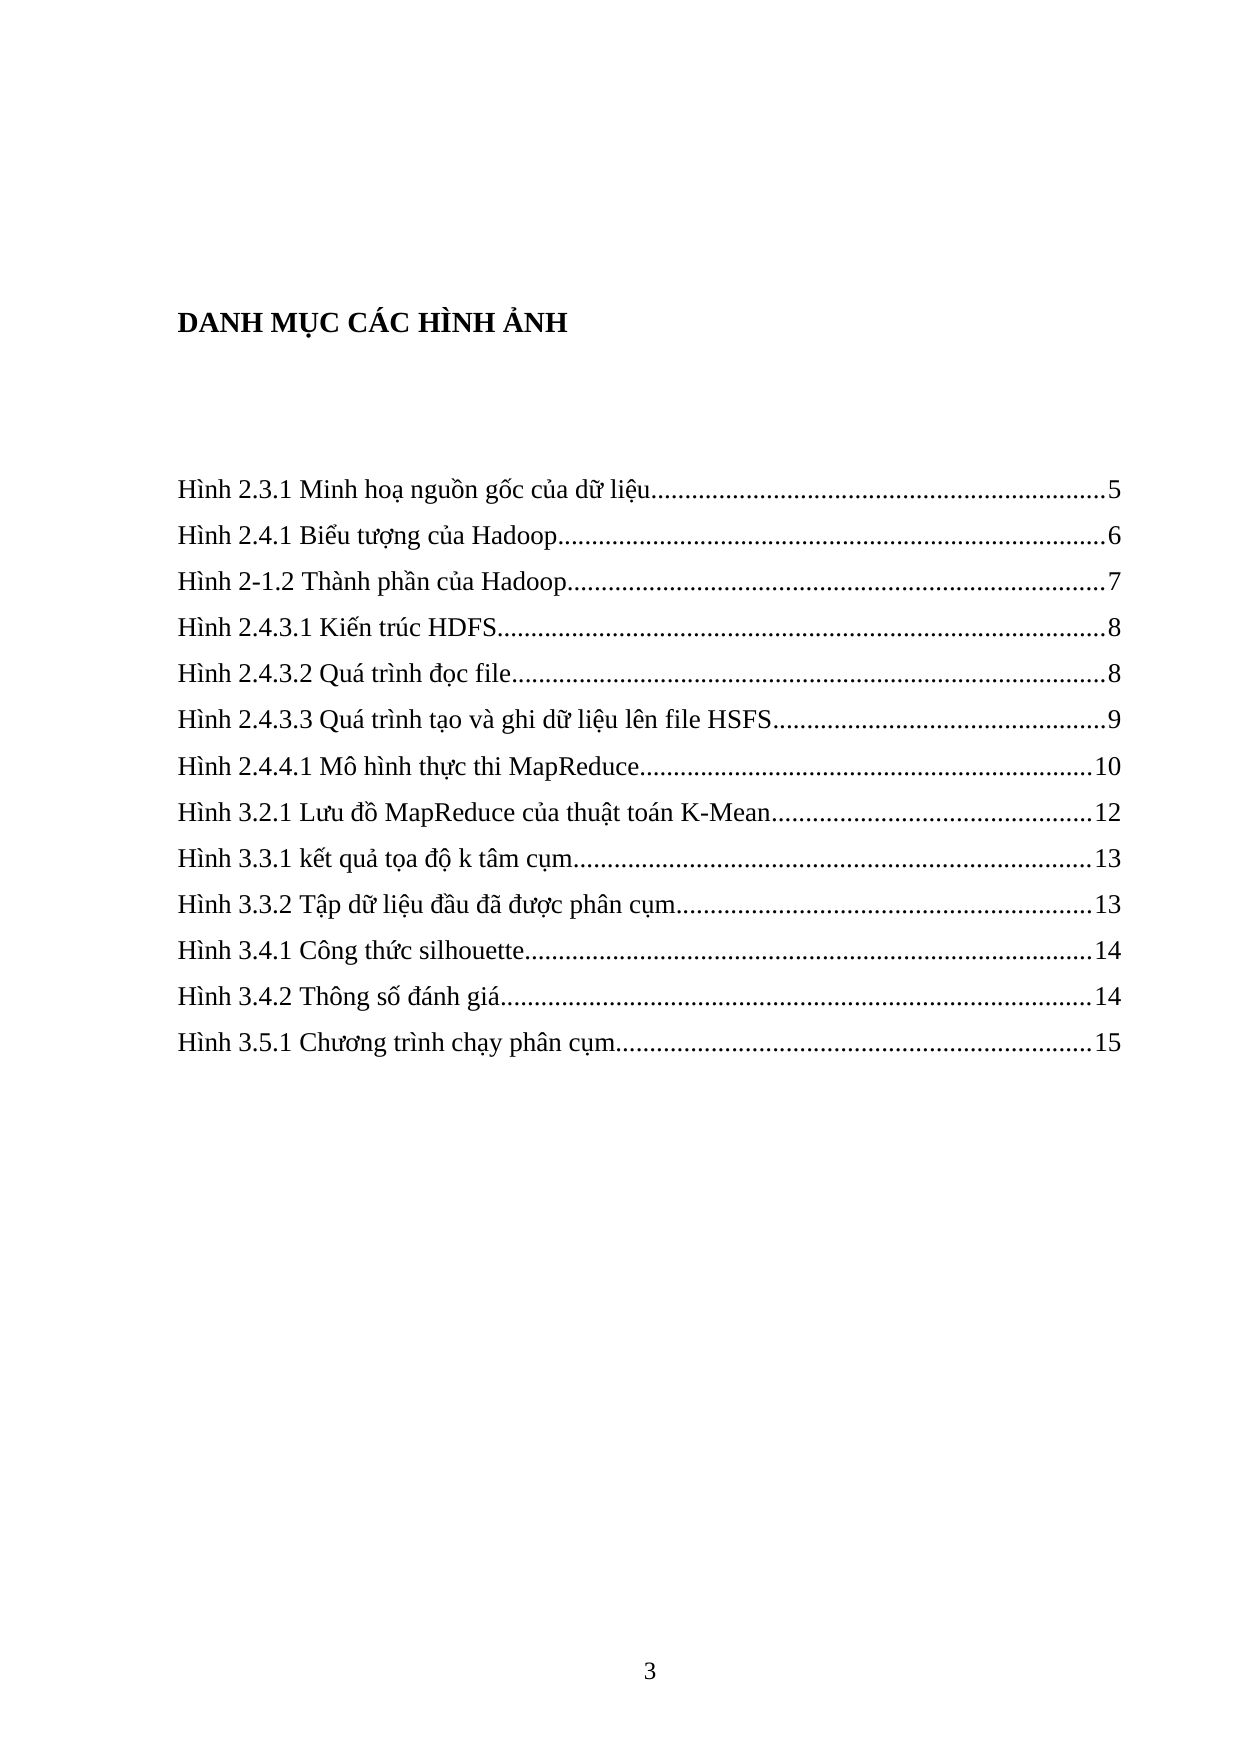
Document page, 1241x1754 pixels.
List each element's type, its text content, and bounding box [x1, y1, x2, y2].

subtitle DANH MỤC CÁC HÌNH ẢNH [177, 306, 1122, 339]
